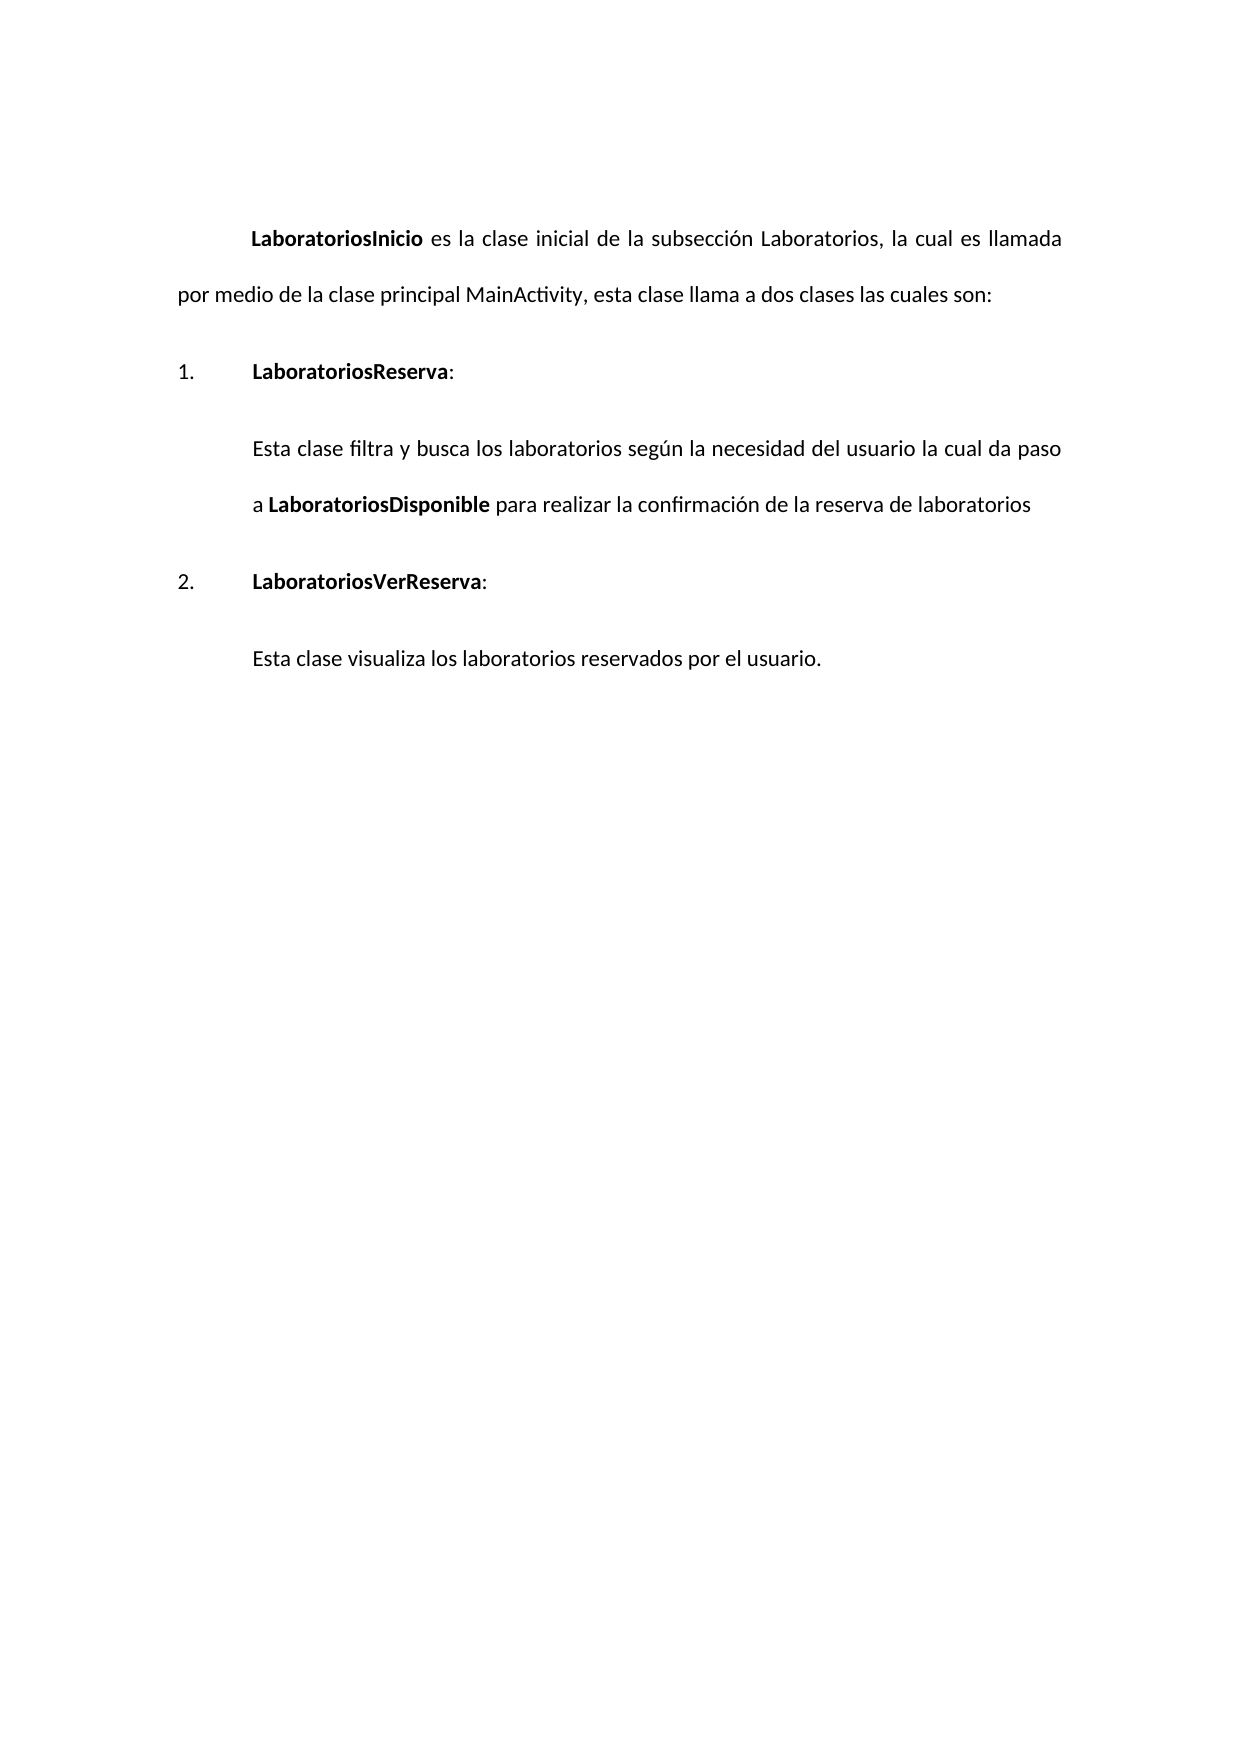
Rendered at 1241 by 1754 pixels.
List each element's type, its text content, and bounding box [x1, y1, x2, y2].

list LaboratoriosVerReserva: [177, 567, 1063, 595]
list LaboratoriosReserva: [177, 357, 1063, 385]
text LaboratoriosInicio es la clase inicial de la subsección Laboratorios, la cual es llamada por medio de la clase principal MainActivity, esta clase llama a dos clases las cuales son: [177, 224, 1063, 308]
text Esta clase visualiza los laboratorios reservados por el usuario. [252, 644, 1063, 672]
text Esta clase filtra y busca los laboratorios según la necesidad del usuario la cual da paso a LaboratoriosDisponible para realizar la confirmación de la reserva de laboratorios [252, 434, 1063, 518]
